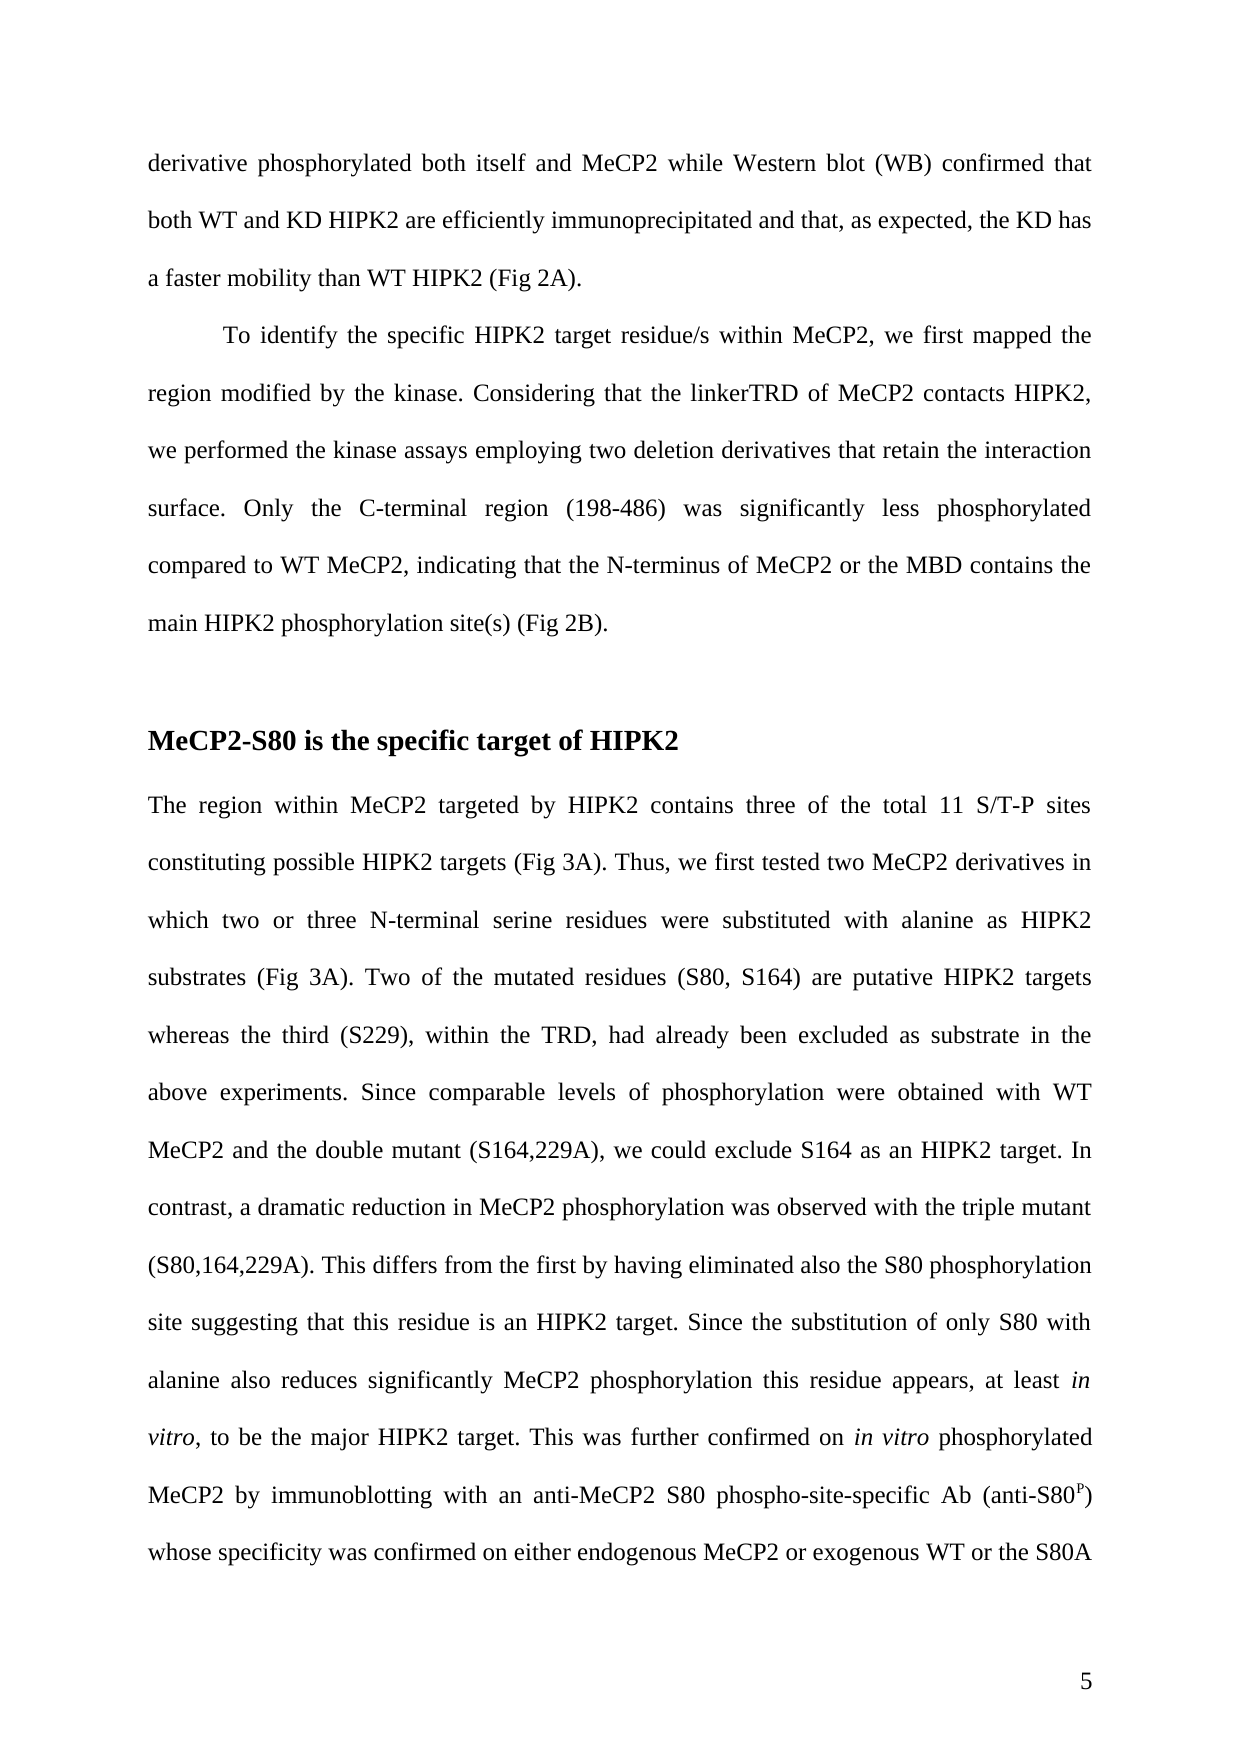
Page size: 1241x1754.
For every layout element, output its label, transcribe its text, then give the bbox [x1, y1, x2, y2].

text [148, 148, 1092, 291]
text MeCP2-S80 is the specific target of HIPK2 [148, 723, 1092, 756]
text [148, 790, 1092, 1566]
text To identify the specific HIPK2 target residue/s within MeCP2, we first mapped the region modified by the kinase. Considering that the linkerTRD of MeCP2 contacts HIPK2, we performed the kinase assays employing two deletion derivatives that retain the interaction surface. Only the C-terminal region (198-486) was significantly less phosphorylated compared to WT MeCP2, indicating that the N-terminus of MeCP2 or the MBD contains the main HIPK2 phosphorylation site(s) (Fig 2B). [148, 320, 1092, 636]
